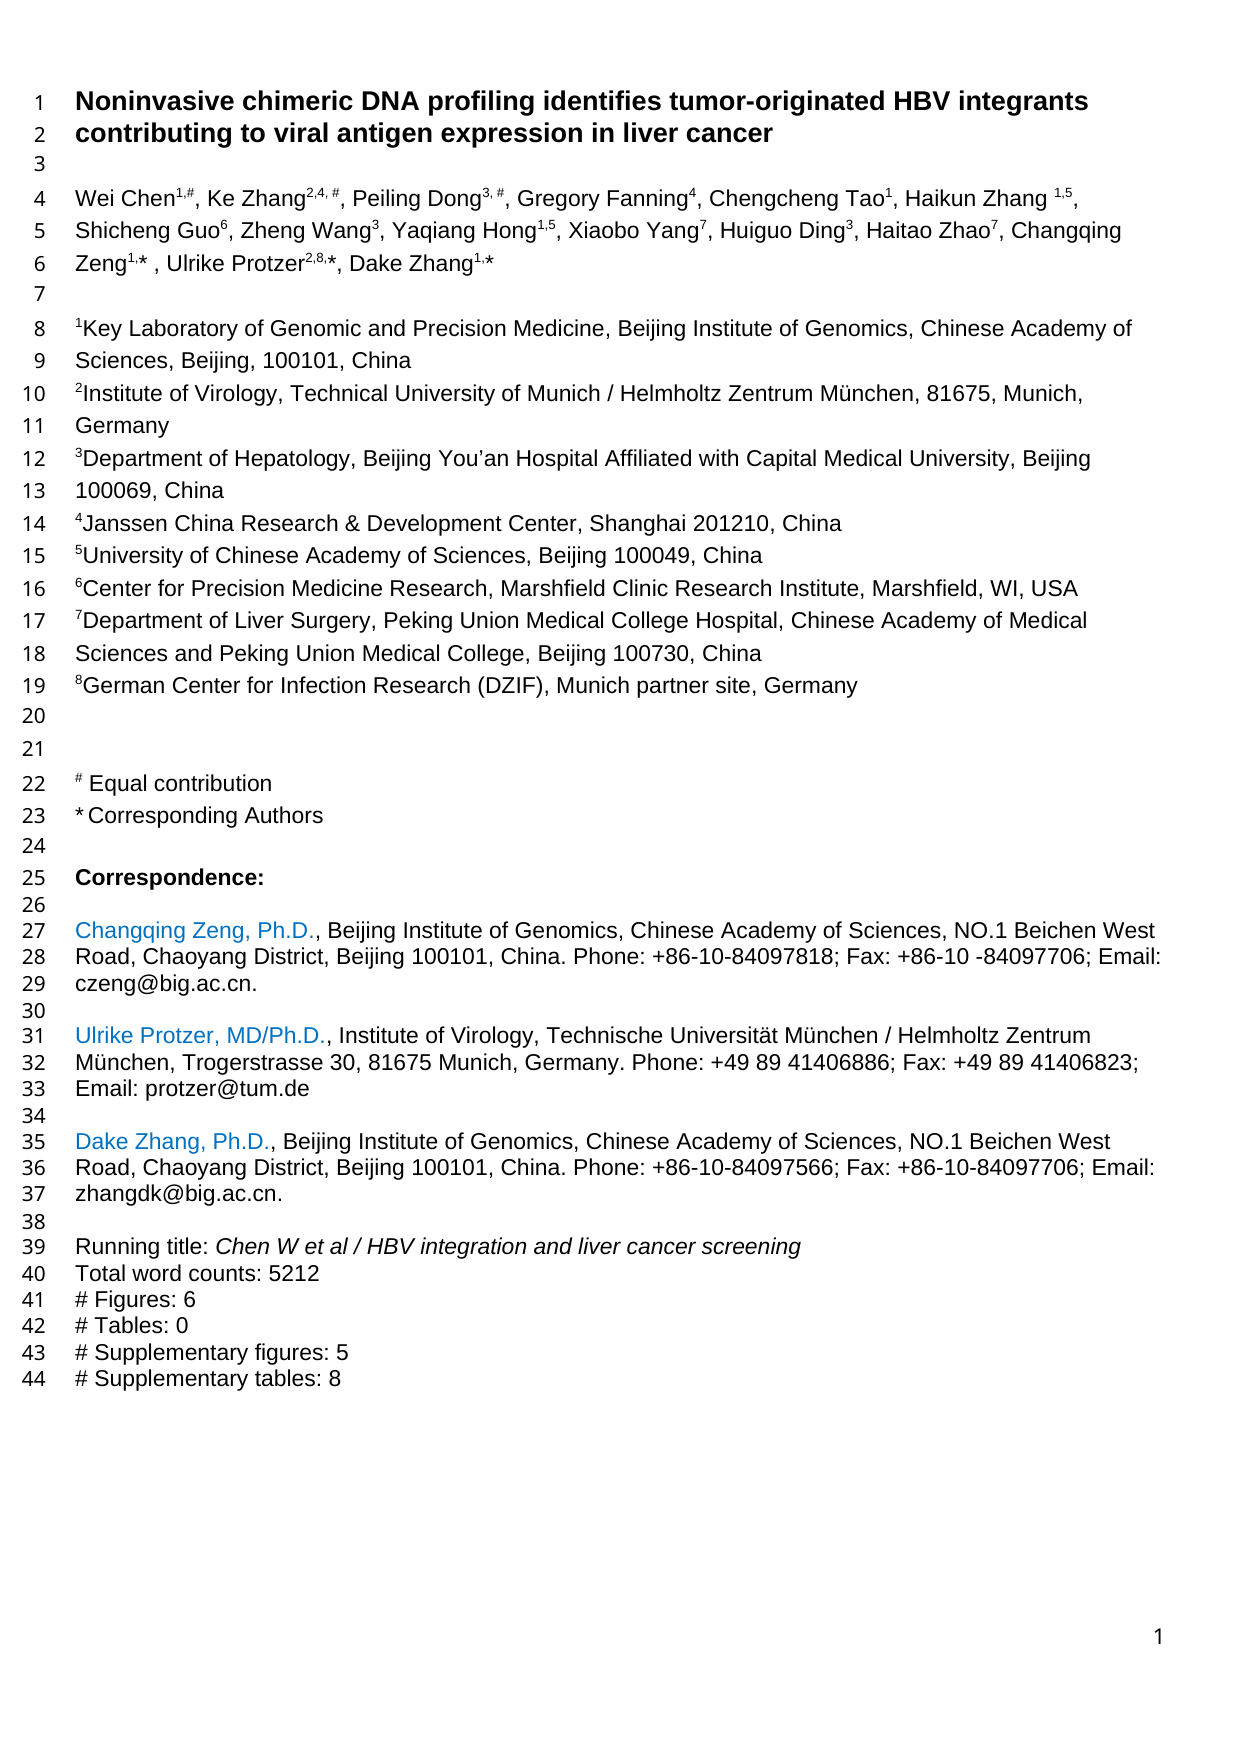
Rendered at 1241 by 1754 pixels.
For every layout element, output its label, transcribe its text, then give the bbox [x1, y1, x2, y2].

text 5University of Chinese Academy of Sciences, Beijing 100049, China [75, 539, 1165, 572]
text 3Department of Hepatology, Beijing You’an Hospital Affiliated with Capital Medical University, Beijing 100069, China [75, 442, 1165, 507]
text # Equal contribution [75, 767, 1165, 799]
text Total word counts: 5212 [75, 1259, 1165, 1286]
text # Tables: 0 [75, 1312, 1165, 1338]
text # Supplementary tables: 8 [75, 1365, 1165, 1391]
text 7Department of Liver Surgery, Peking Union Medical College Hospital, Chinese Academy of Medical Sciences and Peking Union Medical College, Beijing 100730, China [75, 604, 1165, 669]
text 1Key Laboratory of Genomic and Precision Medicine, Beijing Institute of Genomics, Chinese Academy of Sciences, Beijing, 100101, China [75, 312, 1165, 377]
text 8German Center for Infection Research (DZIF), Munich partner site, Germany [75, 669, 1165, 702]
text Changqing Zeng, Ph.D., Beijing Institute of Genomics, Chinese Academy of Sciences, NO.1 Beichen West Road, Chaoyang District, Beijing 100101, China. Phone: +86-10-84097818; Fax: +86-10 -84097706; Email: czeng@big.ac.cn. [75, 917, 1165, 996]
text Noninvasive chimeric DNA profiling identifies tumor-originated HBV integrants contributing to viral antigen expression in liver cancer [75, 84, 1165, 149]
text 4Janssen China Research & Development Center, Shanghai 201210, China [75, 507, 1165, 539]
text Ulrike Protzer, MD/Ph.D., Institute of Virology, Technische Universität München / Helmholtz Zentrum München, Trogerstrasse 30, 81675 Munich, Germany. Phone: +49 89 41406886; Fax: +49 89 41406823; Email: protzer@tum.de [75, 1022, 1165, 1101]
text Correspondence: [75, 864, 1165, 891]
text Running title: Chen W et al / HBV integration and liver cancer screening [75, 1233, 1165, 1259]
text # Figures: 6 [75, 1286, 1165, 1312]
text Dake Zhang, Ph.D., Beijing Institute of Genomics, Chinese Academy of Sciences, NO.1 Beichen West Road, Chaoyang District, Beijing 100101, China. Phone: +86-10-84097566; Fax: +86-10-84097706; Email: zhangdk@big.ac.cn. [75, 1128, 1165, 1207]
text Wei Chen1,#, Ke Zhang2,4, #, Peiling Dong3, #, Gregory Fanning4, Chengcheng Tao1, Haikun Zhang 1,5, Shicheng Guo6, Zheng Wang3, Yaqiang Hong1,5, Xiaobo Yang7, Huiguo Ding3, Haitao Zhao7, Changqing Zeng1,* , Ulrike Protzer2,8,*, Dake Zhang1,* [75, 182, 1165, 279]
text 6Center for Precision Medicine Research, Marshfield Clinic Research Institute, Marshfield, WI, USA [75, 572, 1165, 604]
text # Supplementary figures: 5 [75, 1338, 1165, 1365]
text * Corresponding Authors [75, 799, 1165, 832]
text 2Institute of Virology, Technical University of Munich / Helmholtz Zentrum München, 81675, Munich, Germany [75, 377, 1165, 442]
